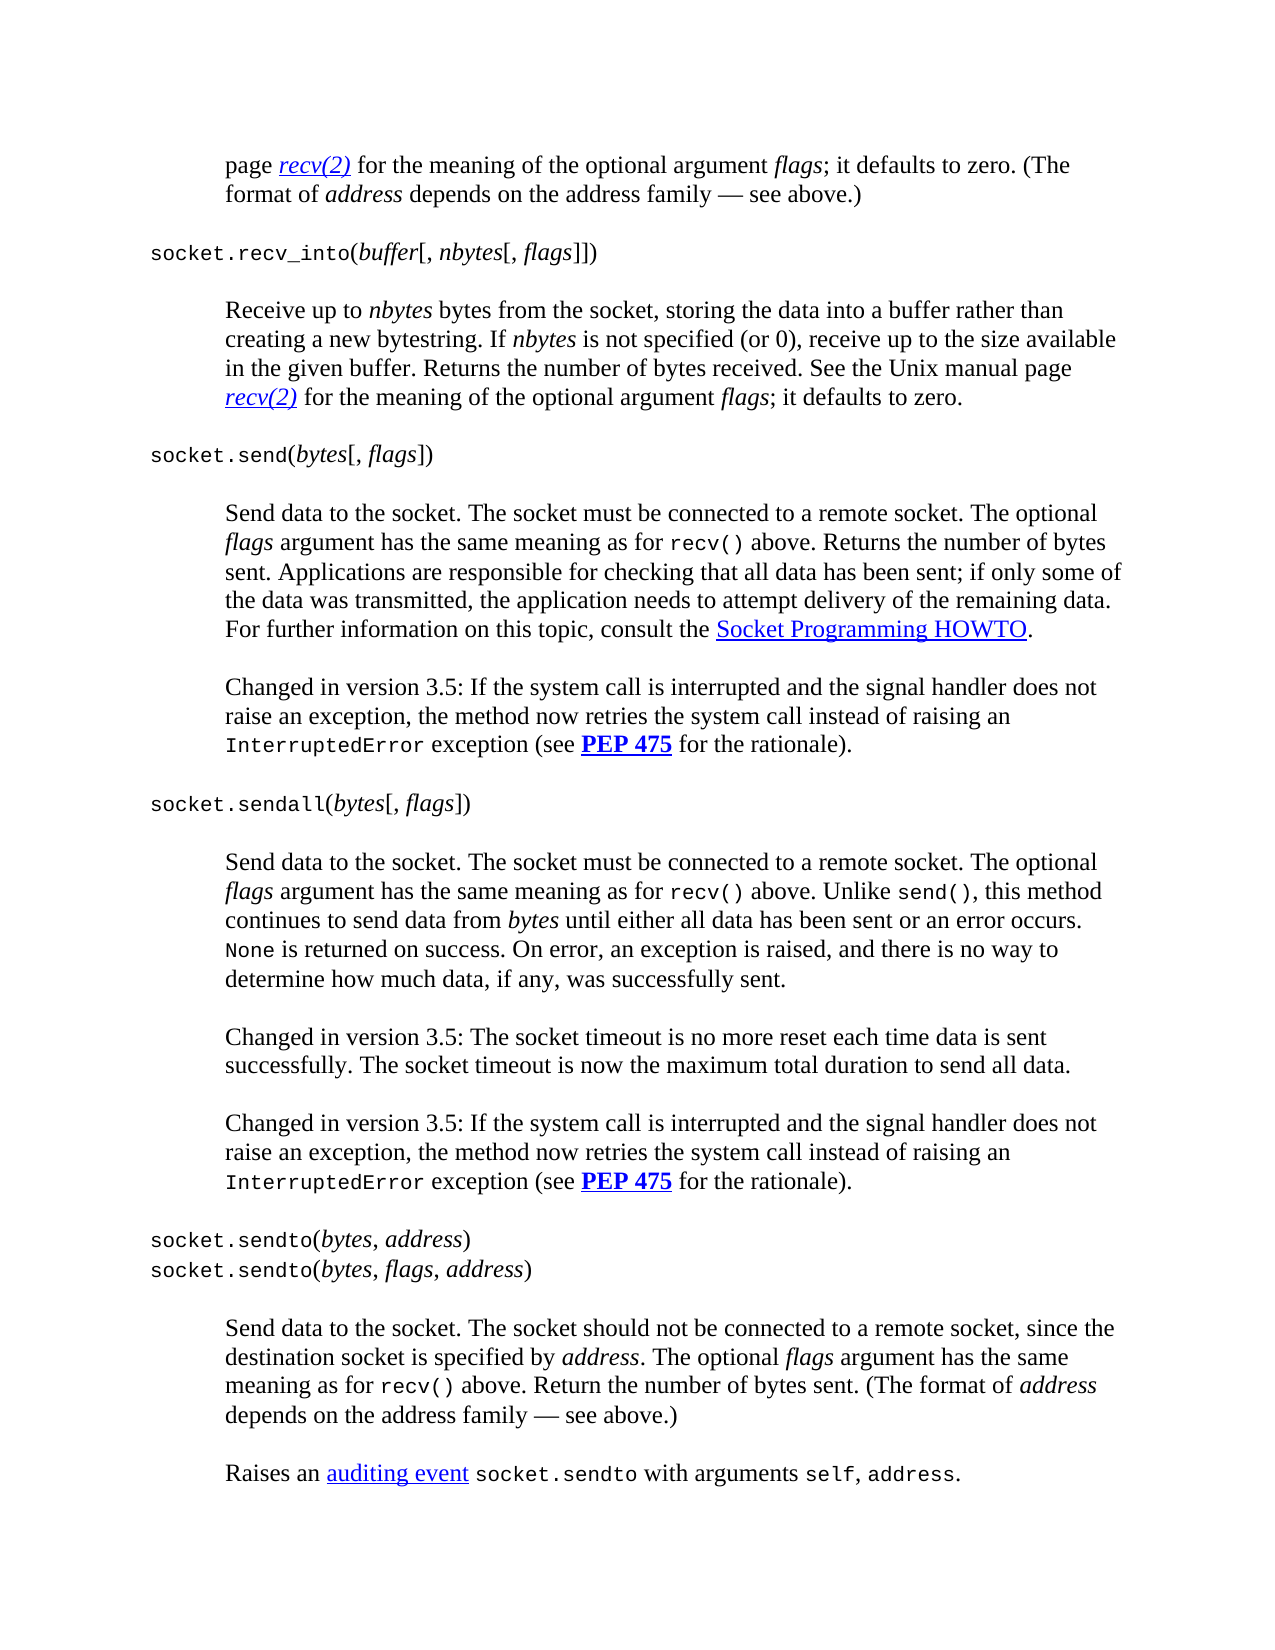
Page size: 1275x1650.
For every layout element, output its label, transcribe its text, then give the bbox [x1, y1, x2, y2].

text Raises an auditing event socket.sendto with arguments self, address. [225, 1458, 1125, 1487]
text socket.send(bytes[, flags]) [150, 439, 1125, 469]
text socket.sendto(bytes, flags, address) [150, 1254, 1125, 1284]
text Changed in version 3.5: The socket timeout is no more reset each time data is sent successfully. The socket timeout is now the maximum total duration to send all data. [225, 1022, 1125, 1079]
text socket.sendto(bytes, address) [150, 1224, 1125, 1254]
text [225, 150, 1125, 207]
text socket.recv_into(buffer[, nbytes[, flags]]) [150, 237, 1125, 266]
text Send data to the socket. The socket must be connected to a remote socket. The optional flags argument has the same meaning as for recv() above. Returns the number of bytes sent. Applications are responsible for checking that all data has been sent; if only some of the data was transmitted, the application needs to attempt delivery of the remaining data. For further information on this topic, consult the Socket Programming HOWTO. [225, 498, 1125, 643]
text Send data to the socket. The socket must be connected to a remote socket. The optional flags argument has the same meaning as for recv() above. Unlike send(), this method continues to send data from bytes until either all data has been sent or an error occurs. None is returned on success. On error, an exception is raised, and there is no way to determine how much data, if any, was successfully sent. [225, 847, 1125, 992]
text Receive up to nbytes bytes from the socket, storing the data into a buffer rather than creating a new bytestring. If nbytes is not specified (or 0), receive up to the size available in the given buffer. Returns the number of bytes received. See the Unix manual page recv(2) for the meaning of the optional argument flags; it defaults to zero. [225, 295, 1125, 410]
text socket.sendall(bytes[, flags]) [150, 788, 1125, 818]
text Send data to the socket. The socket should not be connected to a remote socket, since the destination socket is specified by address. The optional flags argument has the same meaning as for recv() above. Return the number of bytes sent. (The format of address depends on the address family — see above.) [225, 1313, 1125, 1429]
